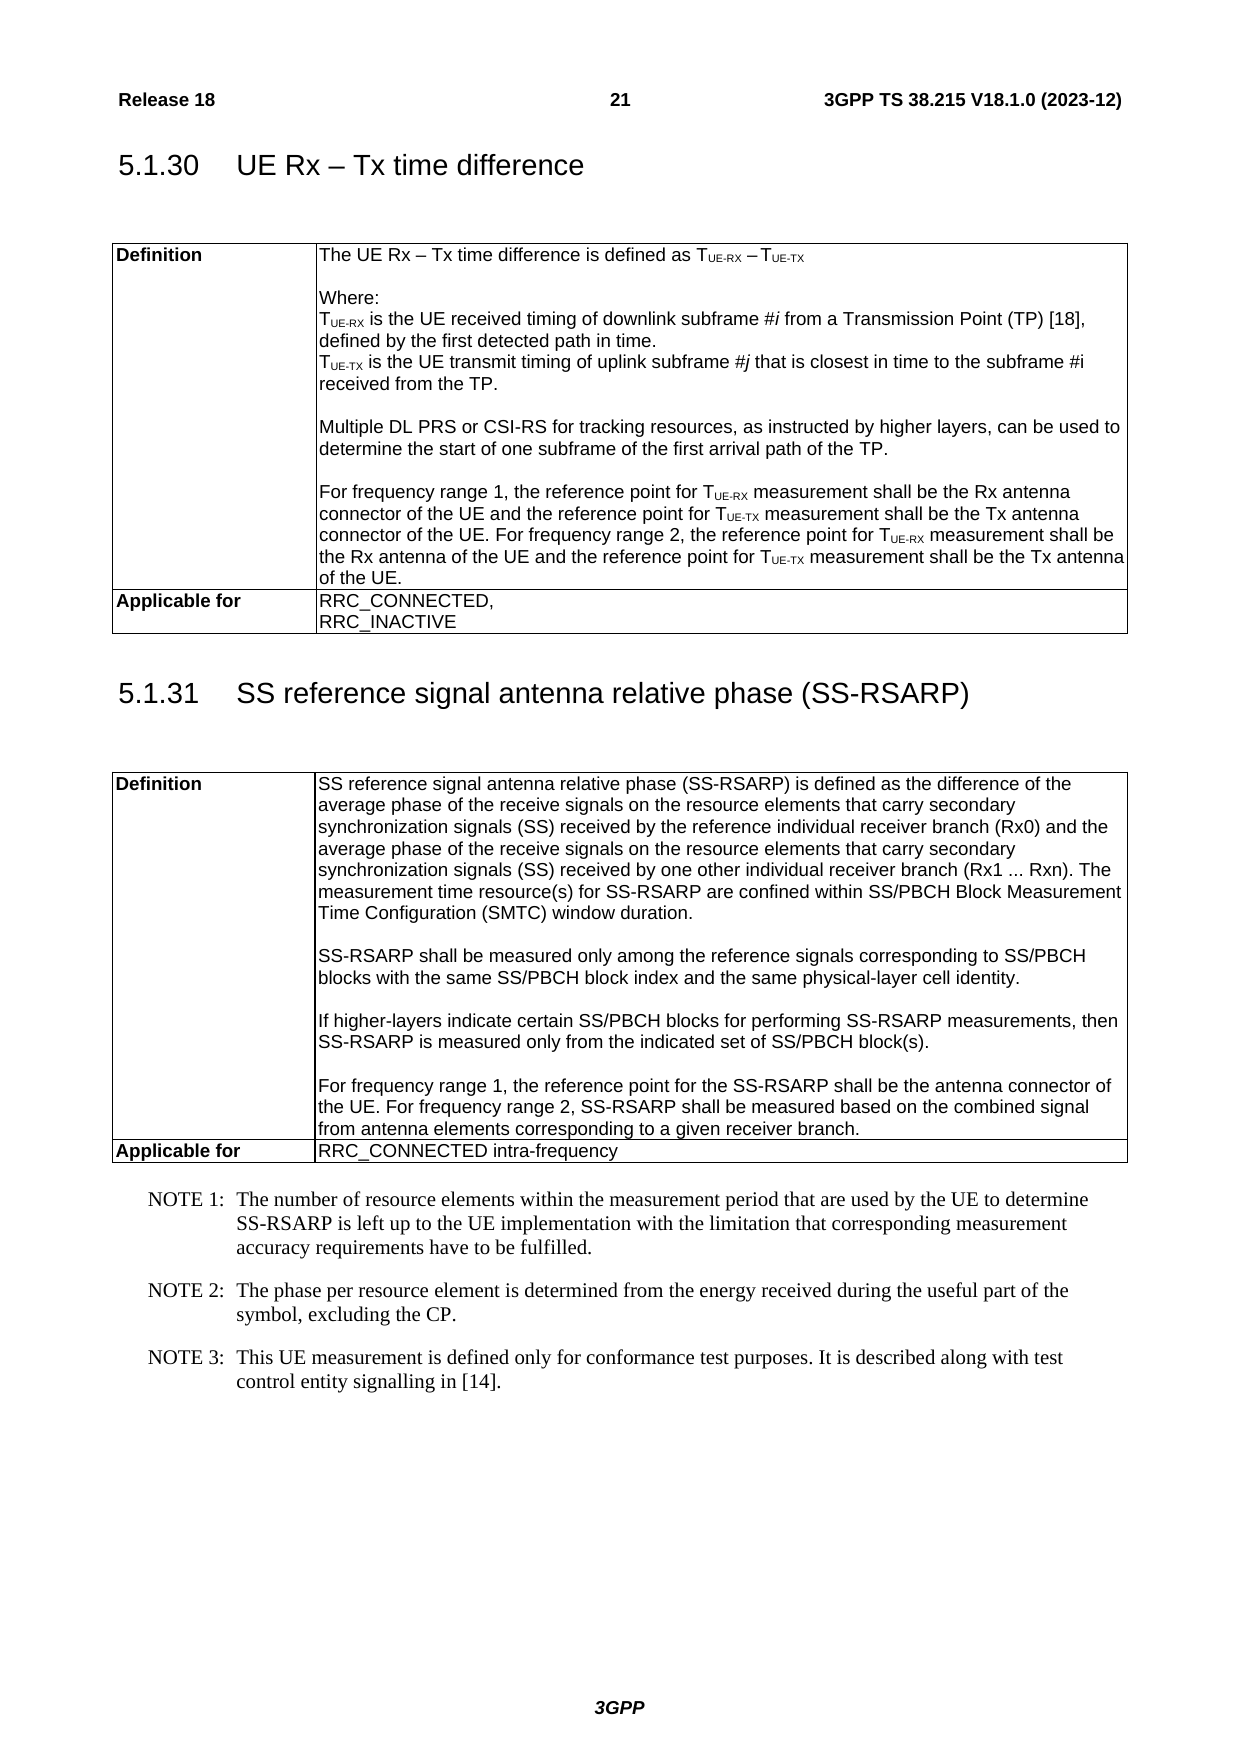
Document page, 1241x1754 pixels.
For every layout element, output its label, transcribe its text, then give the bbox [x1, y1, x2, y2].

table_header Definition [113, 773, 314, 1139]
table_header SS reference signal antenna relative phase (SS-RSARP) is defined as the difference of the average phase of the receive signals on the resource elements that carry secondary synchronization signals (SS) received by the reference individual receiver branch (Rx0) and the average phase of the receive signals on the resource elements that carry secondary synchronization signals (SS) received by one other individual receiver branch (Rx1 ... Rxn). The measurement time resource(s) for SS-RSARP are confined within SS/PBCH Block Measurement Time Configuration (SMTC) window duration. SS-RSARP shall be measured only among the reference signals corresponding to SS/PBCH blocks with the same SS/PBCH block index and the same physical-layer cell identity. If higher-layers indicate certain SS/PBCH blocks for performing SS-RSARP measurements, then SS-RSARP is measured only from the indicated set of SS/PBCH block(s). For frequency range 1, the reference point for the SS-RSARP shall be the antenna connector of the UE. For frequency range 2, SS-RSARP shall be measured based on the combined signal from antenna elements corresponding to a given receiver branch. [316, 773, 1127, 1139]
subtitle 5.1.31 SS reference signal antenna relative phase (SS-RSARP) [118, 677, 1122, 710]
text NOTE 1: The number of resource elements within the measurement period that are used by the UE to determine SS-RSARP is left up to the UE implementation with the limitation that corresponding measurement accuracy requirements have to be fulfilled. [148, 1187, 1122, 1259]
text NOTE 2: The phase per resource element is determined from the energy received during the useful part of the symbol, excluding the CP. [148, 1278, 1122, 1326]
table_header Definition [113, 244, 316, 588]
table_cell RRC_CONNECTED, RRC_INACTIVE [317, 590, 1127, 633]
table_cell Applicable for [113, 590, 316, 633]
table_header The UE Rx – Tx time difference is defined as TUE-RX – TUE-TX Where: TUE-RX is the UE received timing of downlink subframe #i from a Transmission Point (TP) [18], defined by the first detected path in time. TUE-TX is the UE transmit timing of uplink subframe #j that is closest in time to the subframe #i received from the TP. Multiple DL PRS or CSI-RS for tracking resources, as instructed by higher layers, can be used to determine the start of one subframe of the first arrival path of the TP. For frequency range 1, the reference point for TUE-RX measurement shall be the Rx antenna connector of the UE and the reference point for TUE-TX measurement shall be the Tx antenna connector of the UE. For frequency range 2, the reference point for TUE-RX measurement shall be the Rx antenna of the UE and the reference point for TUE-TX measurement shall be the Tx antenna of the UE. [317, 244, 1127, 588]
subtitle 5.1.30 UE Rx – Tx time difference [118, 147, 1122, 181]
table_cell RRC_CONNECTED intra-frequency [316, 1140, 1127, 1162]
text NOTE 3: This UE measurement is defined only for conformance test purposes. It is described along with test control entity signalling in [14]. [148, 1345, 1122, 1393]
table_cell Applicable for [113, 1140, 314, 1162]
